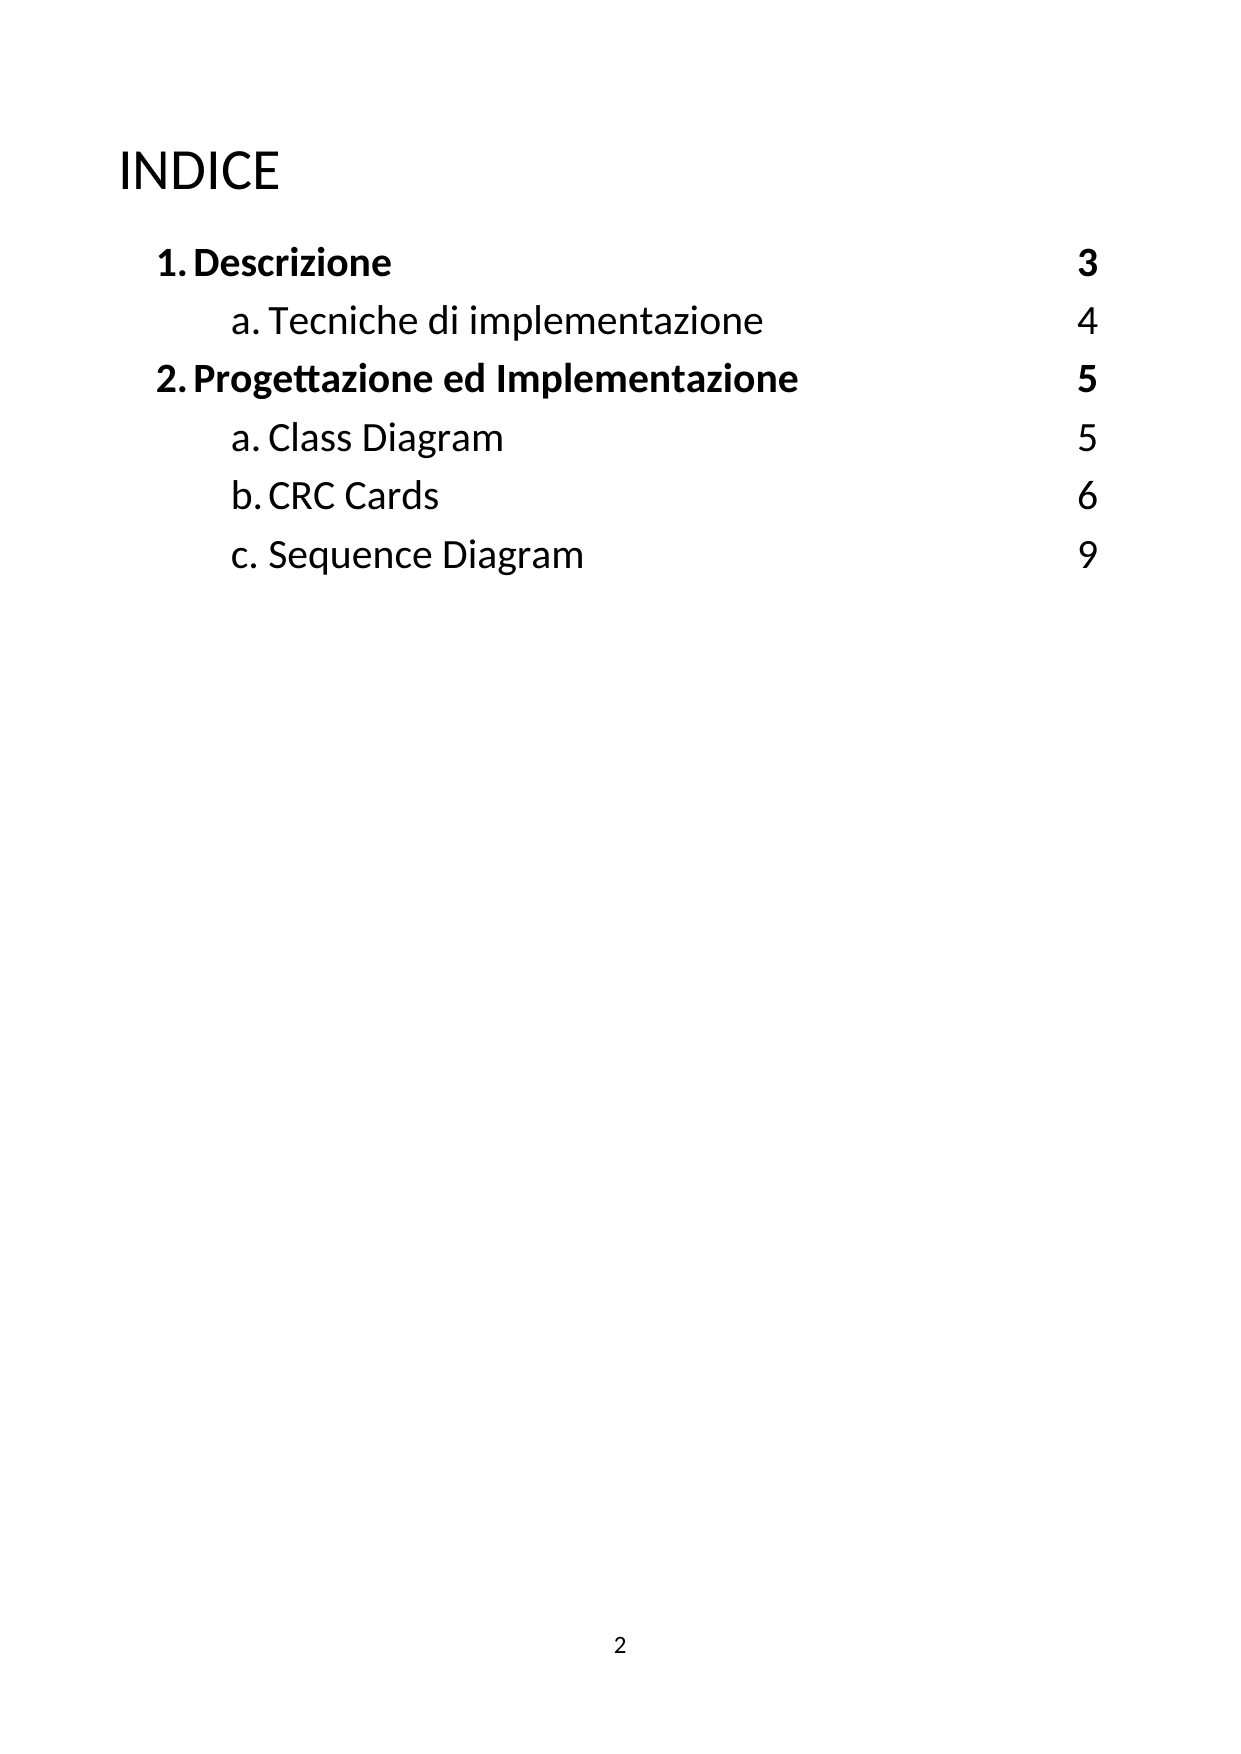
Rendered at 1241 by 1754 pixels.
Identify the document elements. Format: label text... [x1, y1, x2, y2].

list Progettazione ed Implementazione 5 [156, 352, 1122, 403]
list CRC Cards 6 [231, 469, 1122, 520]
list Tecniche di implementazione 4 [231, 294, 1122, 345]
list Descrizione 3 [156, 236, 1122, 286]
list Class Diagram 5 [231, 411, 1122, 462]
list Sequence Diagram 9 [231, 528, 1122, 579]
text INDICE [118, 133, 1122, 204]
